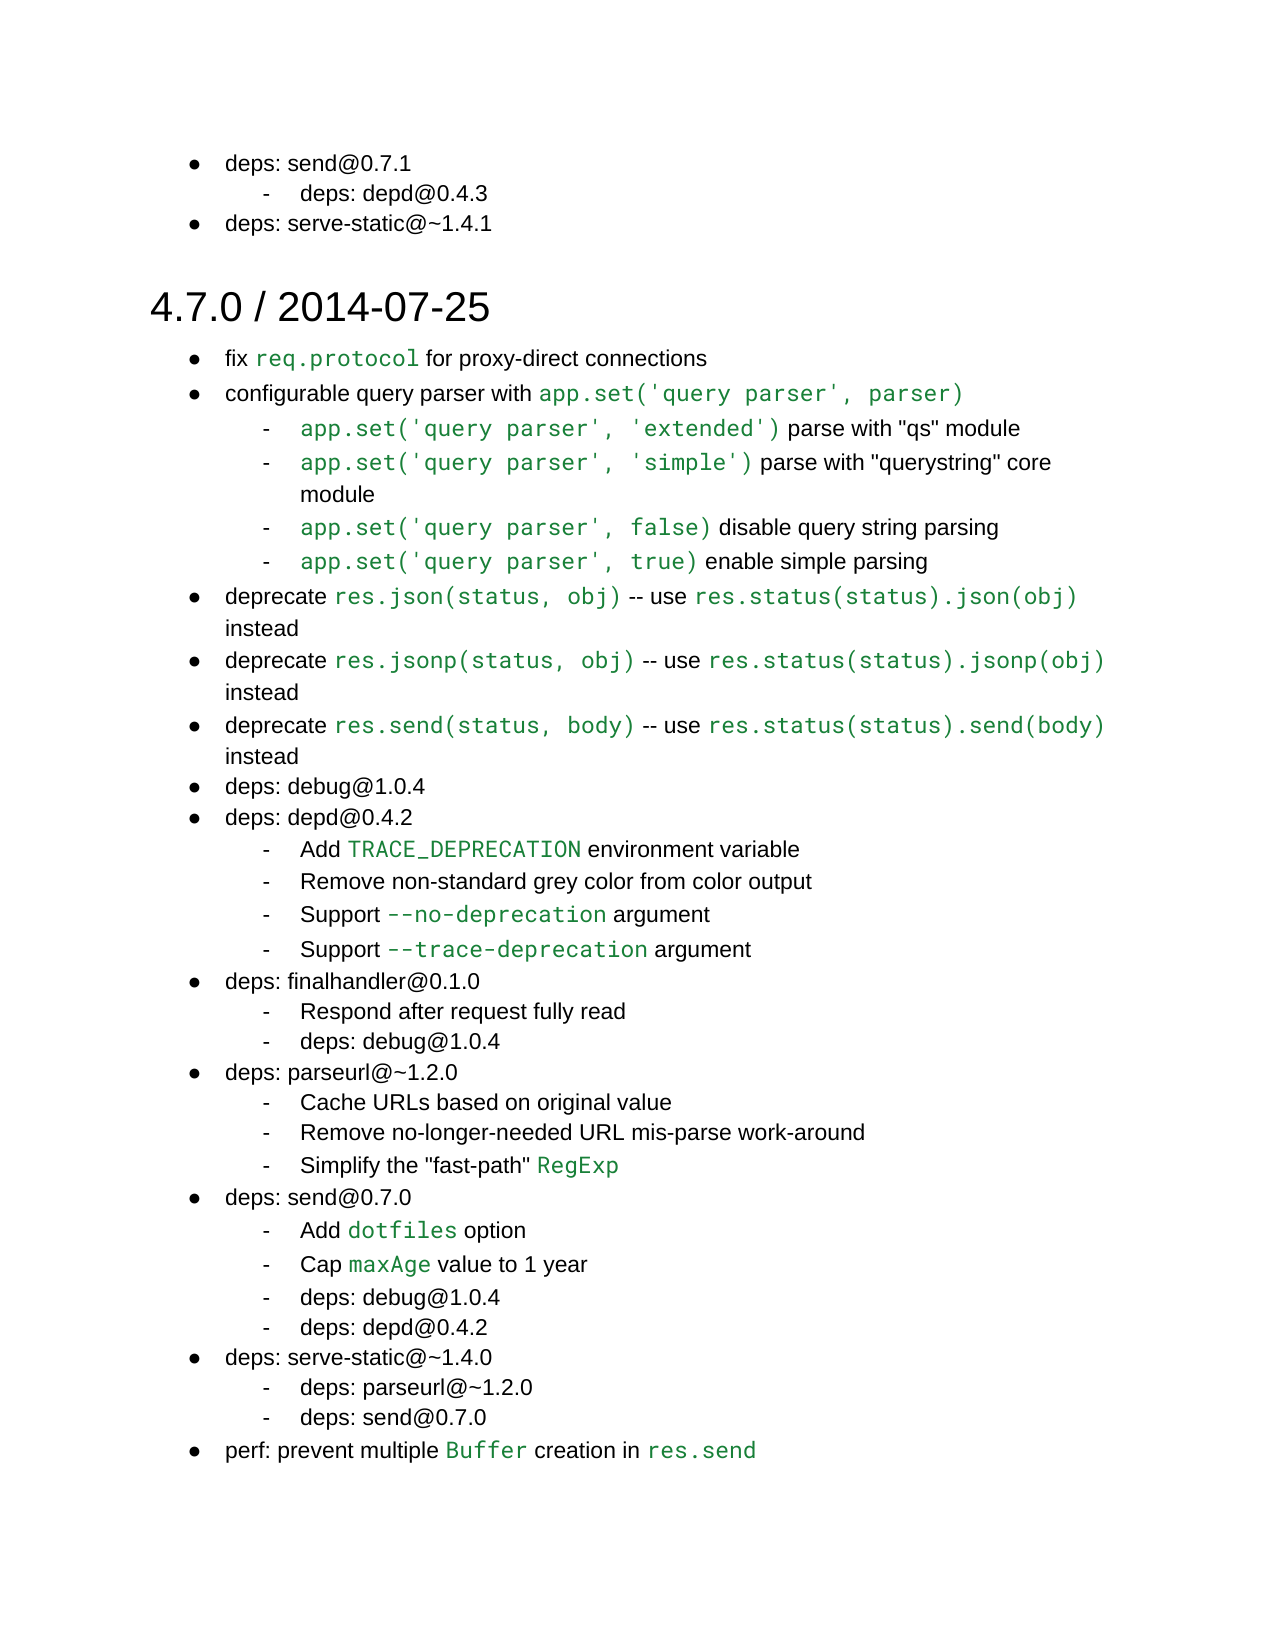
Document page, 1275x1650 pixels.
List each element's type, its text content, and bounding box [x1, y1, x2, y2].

list deps: debug@1.0.4 [262, 1283, 1125, 1310]
list deps: serve-static@~1.4.0 [187, 1344, 1125, 1370]
list perf: prevent multiple Buffer creation in res.send [187, 1434, 1125, 1465]
list Cap maxAge value to 1 year [262, 1249, 1125, 1279]
list app.set('query parser', 'simple') parse with "querystring" core module [262, 447, 1125, 507]
list deps: debug@1.0.4 [187, 773, 1125, 799]
list app.set('query parser', false) disable query string parsing [262, 511, 1125, 541]
list deps: send@0.7.0 [187, 1184, 1125, 1210]
list deps: depd@0.4.2 [187, 803, 1125, 830]
list Remove no-longer-needed URL mis-parse work-around [262, 1119, 1125, 1145]
list deprecate res.json(status, obj) -- use res.status(status).json(obj) instead [187, 580, 1125, 641]
list deps: serve-static@~1.4.1 [187, 210, 1125, 237]
list deps: finalhandler@0.1.0 [187, 968, 1125, 994]
list Add dotfiles option [262, 1214, 1125, 1244]
subtitle 4.7.0 / 2014-07-25 [150, 282, 1125, 330]
list deps: depd@0.4.3 [262, 180, 1125, 207]
list fix req.protocol for proxy-direct connections [187, 343, 1125, 373]
list app.set('query parser', true) enable simple parsing [262, 546, 1125, 576]
list Remove non-standard grey color from color output [262, 868, 1125, 895]
list deps: parseurl@~1.2.0 [262, 1374, 1125, 1400]
list deps: debug@1.0.4 [262, 1028, 1125, 1055]
list Support --trace-deprecation argument [262, 933, 1125, 963]
list deps: send@0.7.1 [187, 150, 1125, 176]
list deps: send@0.7.0 [262, 1404, 1125, 1431]
list deprecate res.send(status, body) -- use res.status(status).send(body) instead [187, 709, 1125, 769]
list Support --no-deprecation argument [262, 898, 1125, 929]
list app.set('query parser', 'extended') parse with "qs" module [262, 412, 1125, 442]
list deps: parseurl@~1.2.0 [187, 1058, 1125, 1085]
list Add TRACE_DEPRECATION environment variable [262, 834, 1125, 864]
list configurable query parser with app.set('query parser', parser) [187, 377, 1125, 408]
list Simplify the "fast-path" RegExp [262, 1149, 1125, 1179]
list deps: depd@0.4.2 [262, 1314, 1125, 1340]
list Respond after request fully read [262, 998, 1125, 1024]
list Cache URLs based on original value [262, 1089, 1125, 1115]
list deprecate res.jsonp(status, obj) -- use res.status(status).jsonp(obj) instead [187, 645, 1125, 705]
